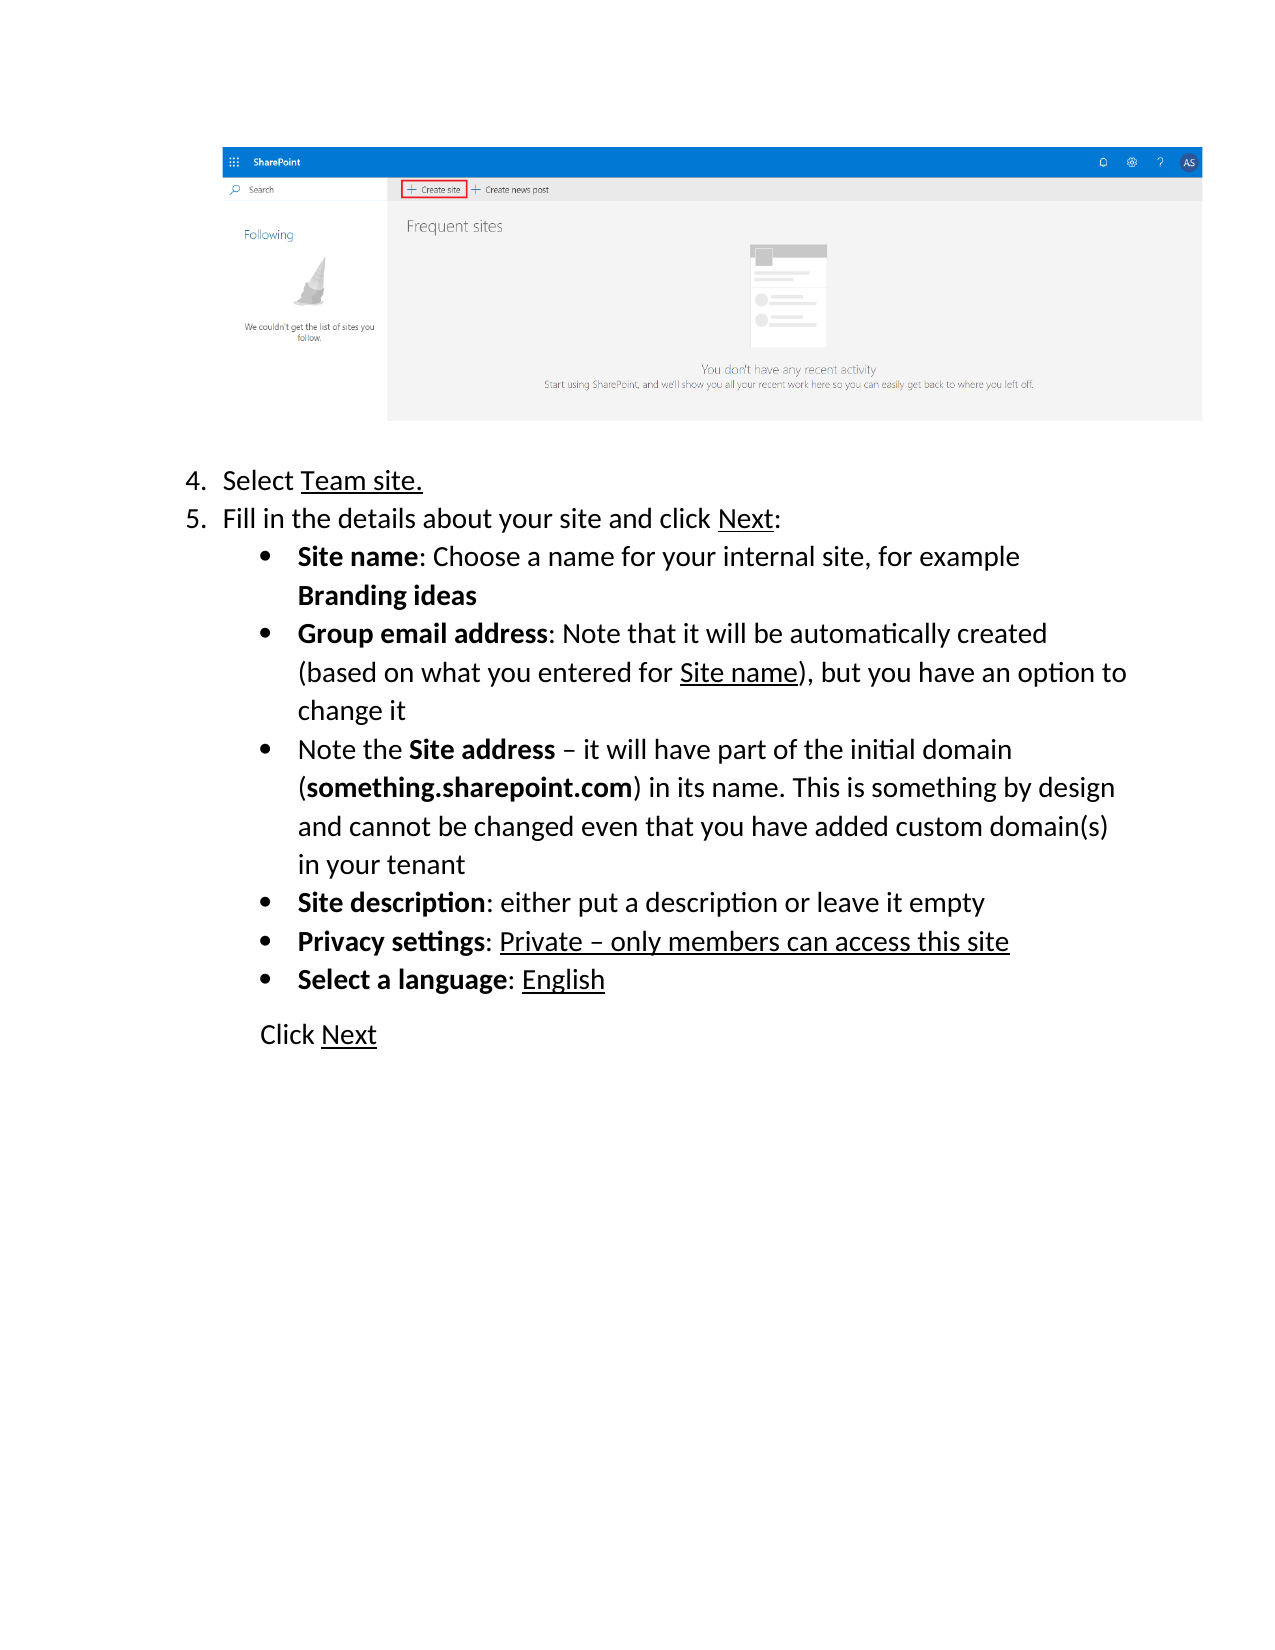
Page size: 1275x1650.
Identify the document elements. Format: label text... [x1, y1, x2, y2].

text Click Next [260, 1016, 1127, 1052]
list Privacy settings: Private – only members can access this site [260, 923, 1127, 958]
list Fill in the details about your site and click Next: [185, 500, 1127, 536]
list Site description: either put a description or leave it empty [260, 884, 1127, 920]
list Group email address: Note that it will be automatically created (based on what you entered for Site name), but you have an option to change it [260, 615, 1127, 728]
list Select Team site. [185, 462, 1127, 497]
list Select a language: English [260, 961, 1127, 997]
list Note the Site address – it will have part of the initial domain (something.sharepoint.com) in its name. This is something by design and cannot be changed even that you have added custom domain(s) in your tenant [260, 731, 1127, 882]
picture [222, 147, 1203, 421]
list Site name: Choose a name for your internal site, for example Branding ideas [260, 538, 1127, 613]
